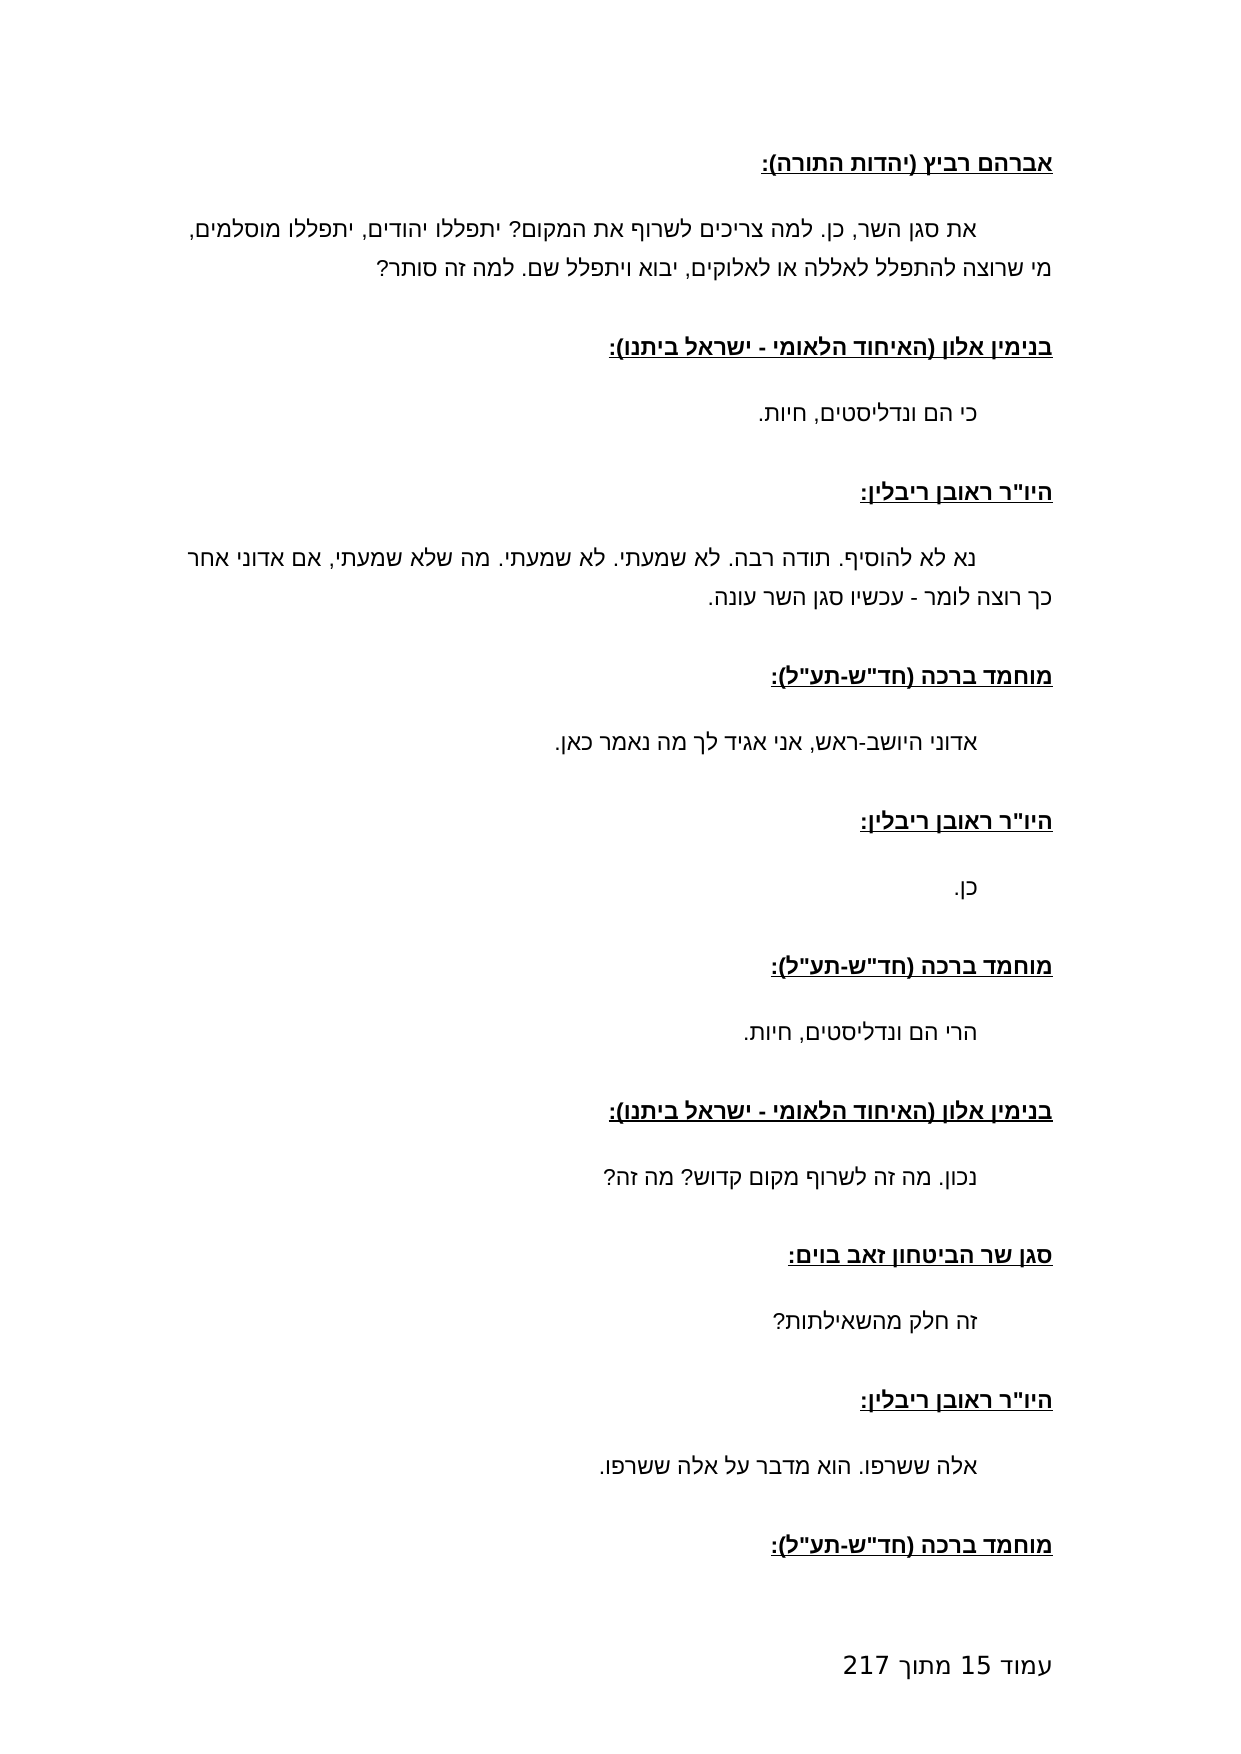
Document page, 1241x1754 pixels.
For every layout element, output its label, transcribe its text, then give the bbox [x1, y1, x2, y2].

text נא לא להוסיף. תודה רבה. לא שמעתי. לא שמעתי. מה שלא שמעתי, אם אדוני אחר כך רוצה לומר - עכשיו סגן השר עונה. [187, 545, 1053, 611]
text היו"ר ראובן ריבלין: [187, 479, 1053, 505]
text כי הם ונדליסטים, חיות. [187, 400, 1053, 426]
text מוחמד ברכה (חד"ש-תע"ל): [187, 1532, 1053, 1558]
text בנימין אלון (האיחוד הלאומי - ישראל ביתנו): [187, 1098, 1053, 1124]
text סגן שר הביטחון זאב בוים: [187, 1242, 1053, 1269]
text הרי הם ונדליסטים, חיות. [187, 1019, 1053, 1045]
text מוחמד ברכה (חד"ש-תע"ל): [187, 663, 1053, 690]
text אדוני היושב-ראש, אני אגיד לך מה נאמר כאן. [187, 729, 1053, 756]
text בנימין אלון (האיחוד הלאומי - ישראל ביתנו): [187, 334, 1053, 361]
text אברהם רביץ (יהדות התורה): [187, 150, 1053, 176]
text נכון. מה זה לשרוף מקום קדוש? מה זה? [187, 1163, 1053, 1190]
text היו"ר ראובן ריבלין: [187, 1387, 1053, 1414]
text זה חלק מהשאילתות? [187, 1308, 1053, 1335]
text את סגן השר, כן. למה צריכים לשרוף את המקום? יתפללו יהודים, יתפללו מוסלמים, מי שרוצה להתפלל לאללה או לאלוקים, יבוא ויתפלל שם. למה זה סותר? [187, 216, 1053, 282]
text היו"ר ראובן ריבלין: [187, 808, 1053, 834]
text מוחמד ברכה (חד"ש-תע"ל): [187, 953, 1053, 979]
text כן. [187, 874, 1053, 900]
text אלה ששרפו. הוא מדבר על אלה ששרפו. [187, 1453, 1053, 1479]
